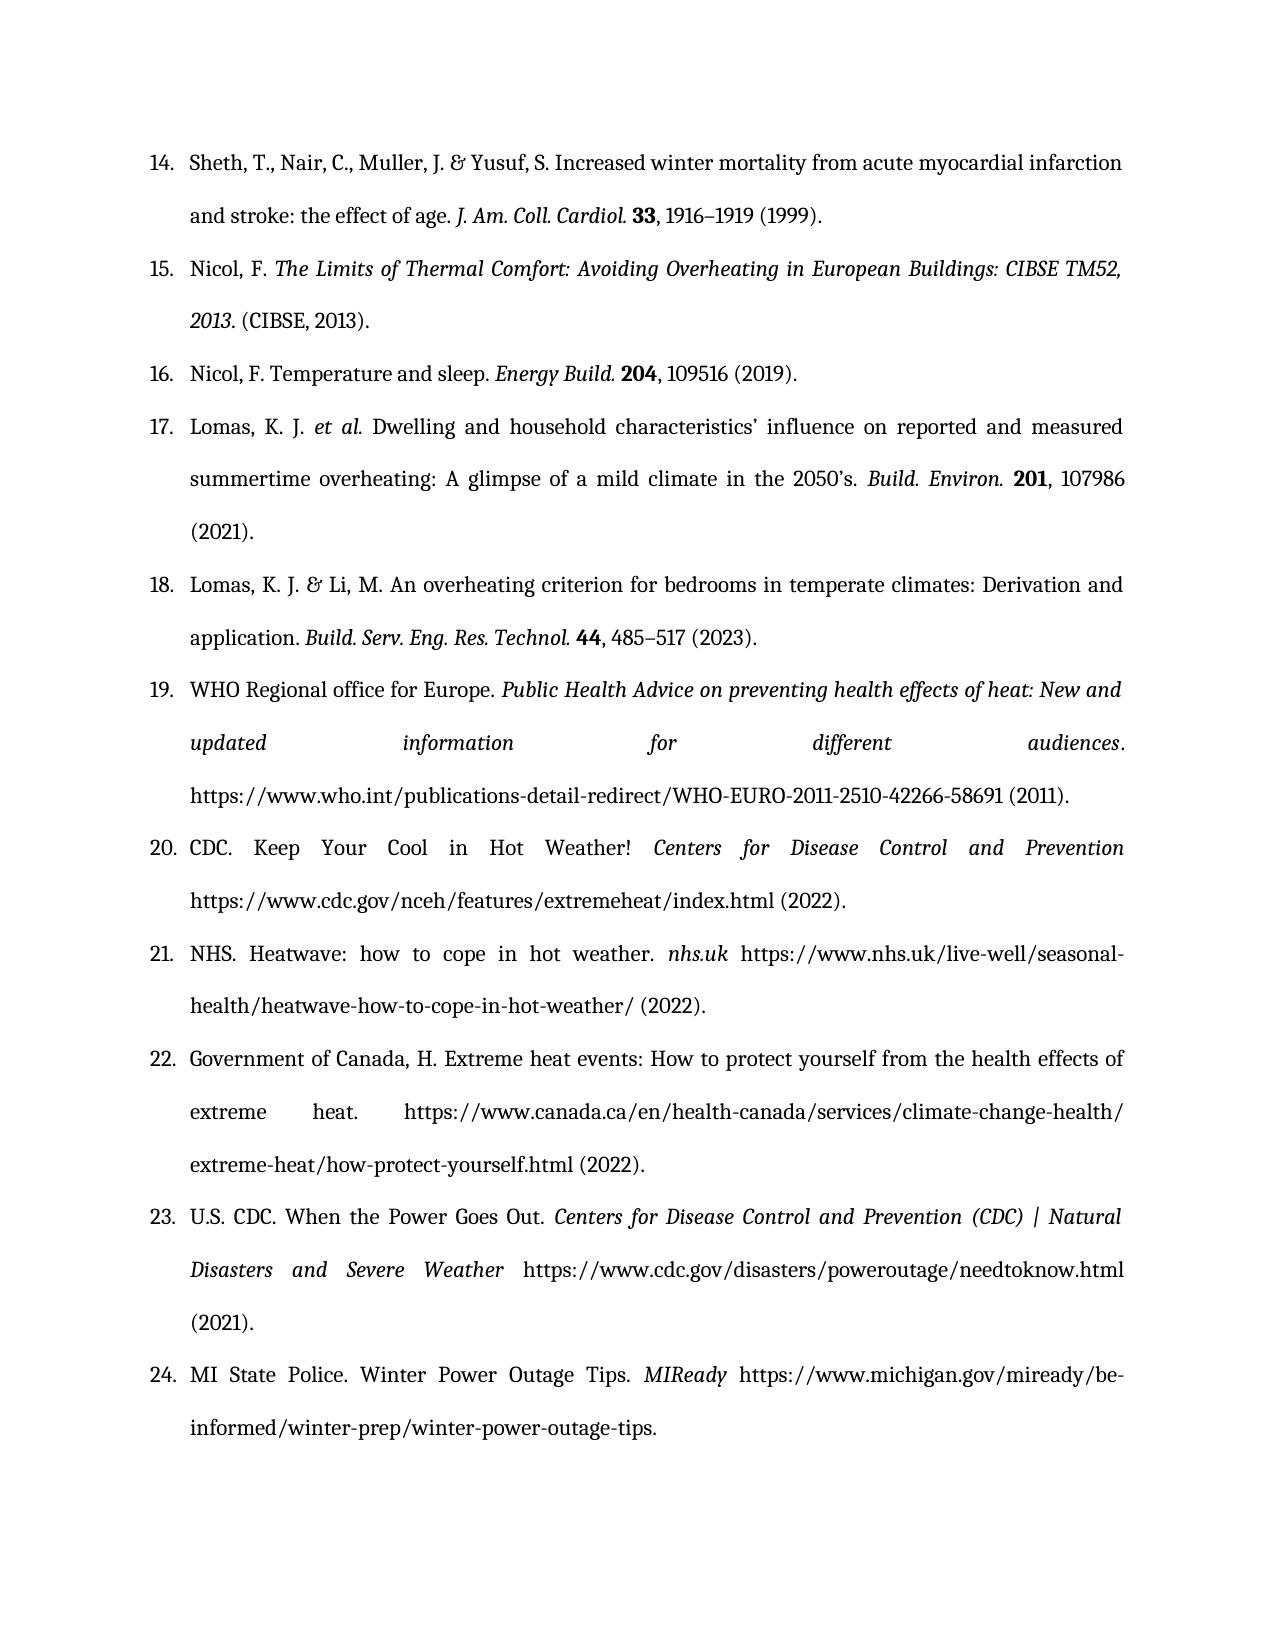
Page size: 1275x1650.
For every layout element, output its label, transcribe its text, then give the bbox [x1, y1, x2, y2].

text 19. WHO Regional office for Europe. Public Health Advice on preventing health effects of heat: New and updated information for different audiences. https://www.who.int/publications-detail-redirect/WHO-EURO-2011-2510-42266-58691 (2011). [150, 677, 1125, 809]
text 15. Nicol, F. The Limits of Thermal Comfort: Avoiding Overheating in European Buildings: CIBSE TM52, 2013. (CIBSE, 2013). [150, 255, 1125, 334]
text 16. Nicol, F. Temperature and sleep. Energy Build. 204, 109516 (2019). [150, 361, 1125, 387]
text 24. MI State Police. Winter Power Outage Tips. MIReady https://www.michigan.gov/miready/be-informed/winter-prep/winter-power-outage-tips. [150, 1362, 1125, 1441]
text 14. Sheth, T., Nair, C., Muller, J. & Yusuf, S. Increased winter mortality from acute myocardial infarction and stroke: the effect of age. J. Am. Coll. Cardiol. 33, 1916–1919 (1999). [150, 150, 1125, 229]
text 20. CDC. Keep Your Cool in Hot Weather! Centers for Disease Control and Prevention https://www.cdc.gov/nceh/features/extremeheat/index.html (2022). [150, 835, 1125, 914]
text 23. U.S. CDC. When the Power Goes Out. Centers for Disease Control and Prevention (CDC) | Natural Disasters and Severe Weather https://www.cdc.gov/disasters/poweroutage/needtoknow.html (2021). [150, 1204, 1125, 1336]
text 21. NHS. Heatwave: how to cope in hot weather. nhs.uk https://www.nhs.uk/live-well/seasonal-health/heatwave-how-to-cope-in-hot-weather/ (2022). [150, 941, 1125, 1020]
text 17. Lomas, K. J. et al. Dwelling and household characteristics’ influence on reported and measured summertime overheating: A glimpse of a mild climate in the 2050’s. Build. Environ. 201, 107986 (2021). [150, 413, 1125, 545]
text 22. Government of Canada, H. Extreme heat events: How to protect yourself from the health effects of extreme heat. https://www.canada.ca/en/health-canada/services/climate-change-health/extreme-heat/how-protect-yourself.html (2022). [150, 1046, 1125, 1178]
text 18. Lomas, K. J. & Li, M. An overheating criterion for bedrooms in temperate climates: Derivation and application. Build. Serv. Eng. Res. Technol. 44, 485–517 (2023). [150, 572, 1125, 651]
